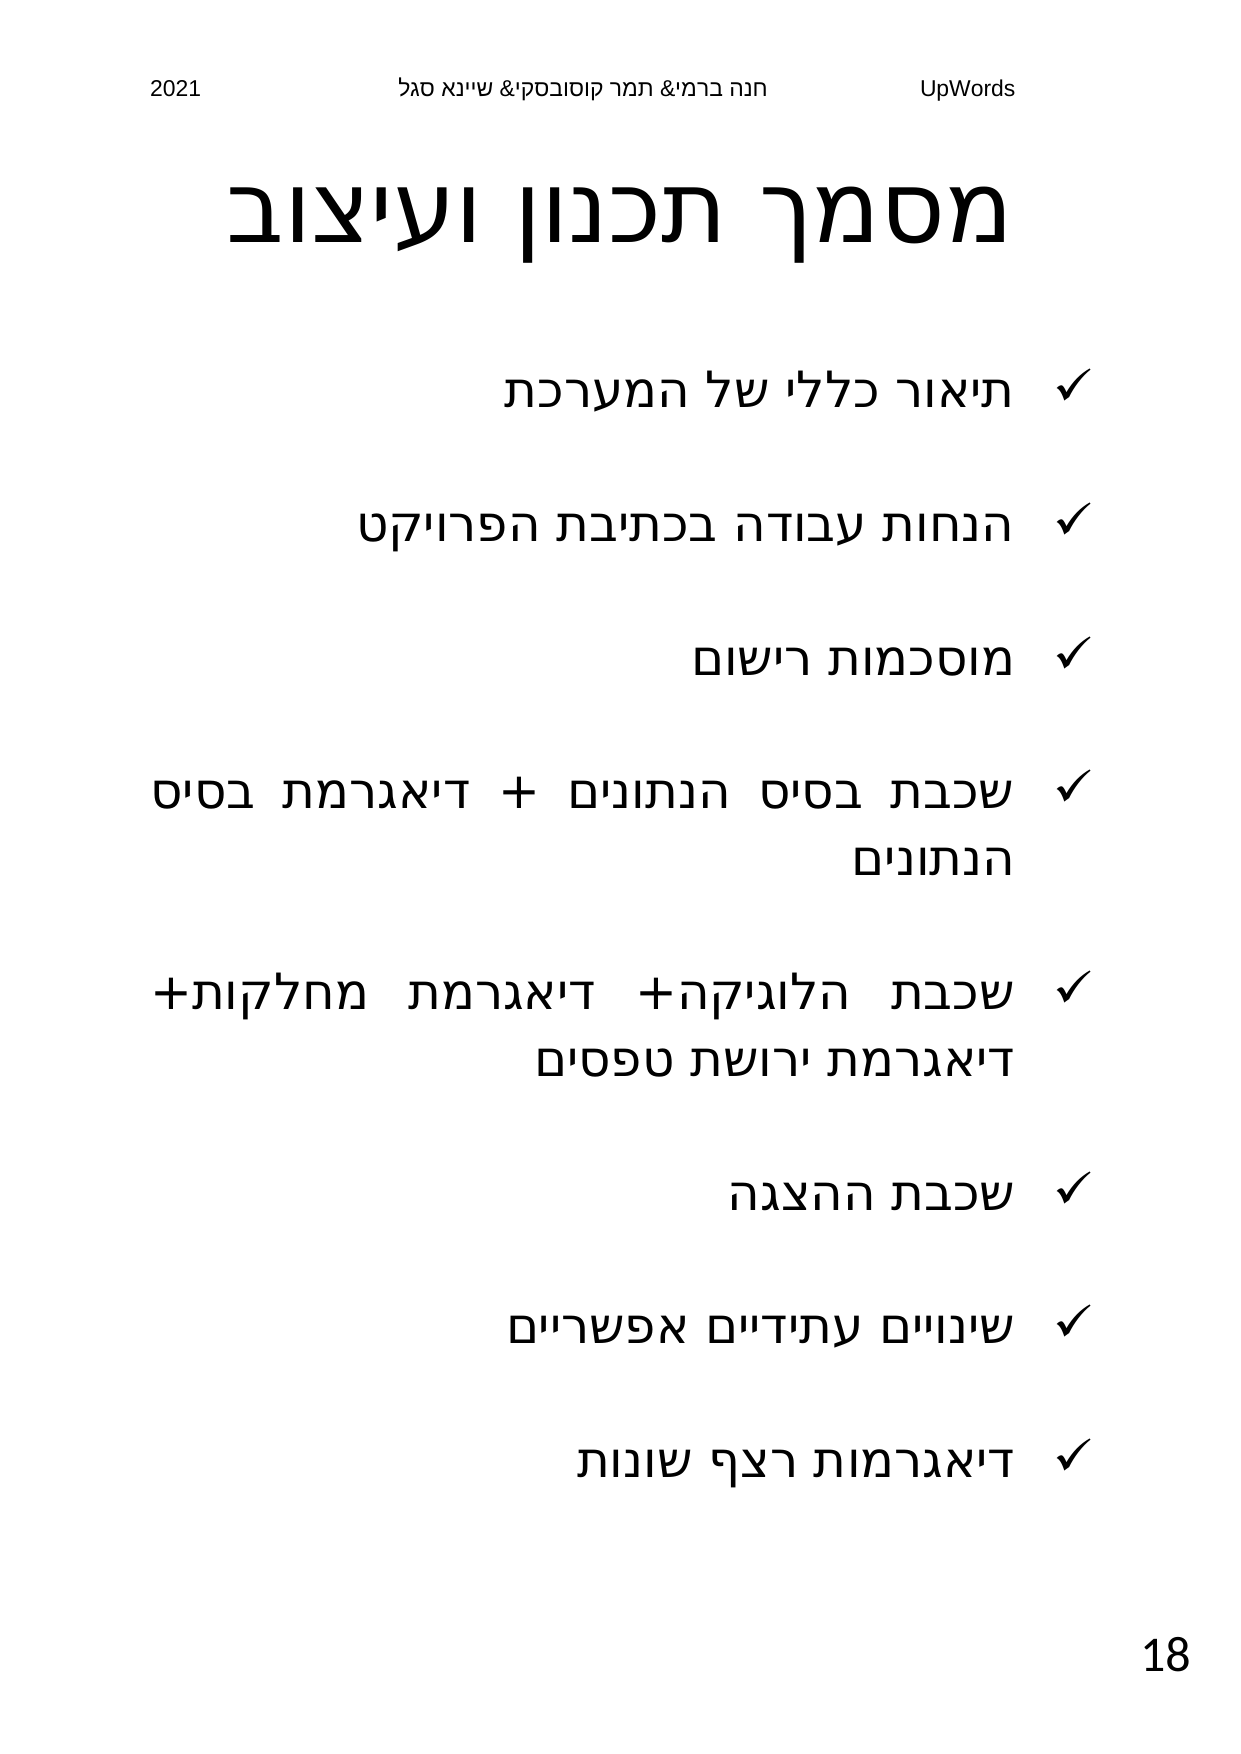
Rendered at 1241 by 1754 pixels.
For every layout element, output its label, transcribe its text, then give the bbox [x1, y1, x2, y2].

list תיאור כללי של המערכת [150, 361, 1053, 419]
list מוסכמות רישום [150, 628, 1053, 687]
list דיאגרמות רצף שונות [150, 1431, 1053, 1489]
list שכבת הלוגיקה+ דיאגרמת מחלקות+ דיאגרמת ירושת טפסים [150, 963, 1053, 1088]
list שכבת בסיס הנתונים + דיאגרמת בסיס הנתונים [150, 762, 1053, 887]
list הנחות עבודה בכתיבת הפרויקט [150, 495, 1053, 553]
list שכבת ההצגה [150, 1163, 1053, 1222]
list שינויים עתידיים אפשריים [150, 1297, 1053, 1355]
text מסמך תכנון ועיצוב [150, 150, 1090, 266]
